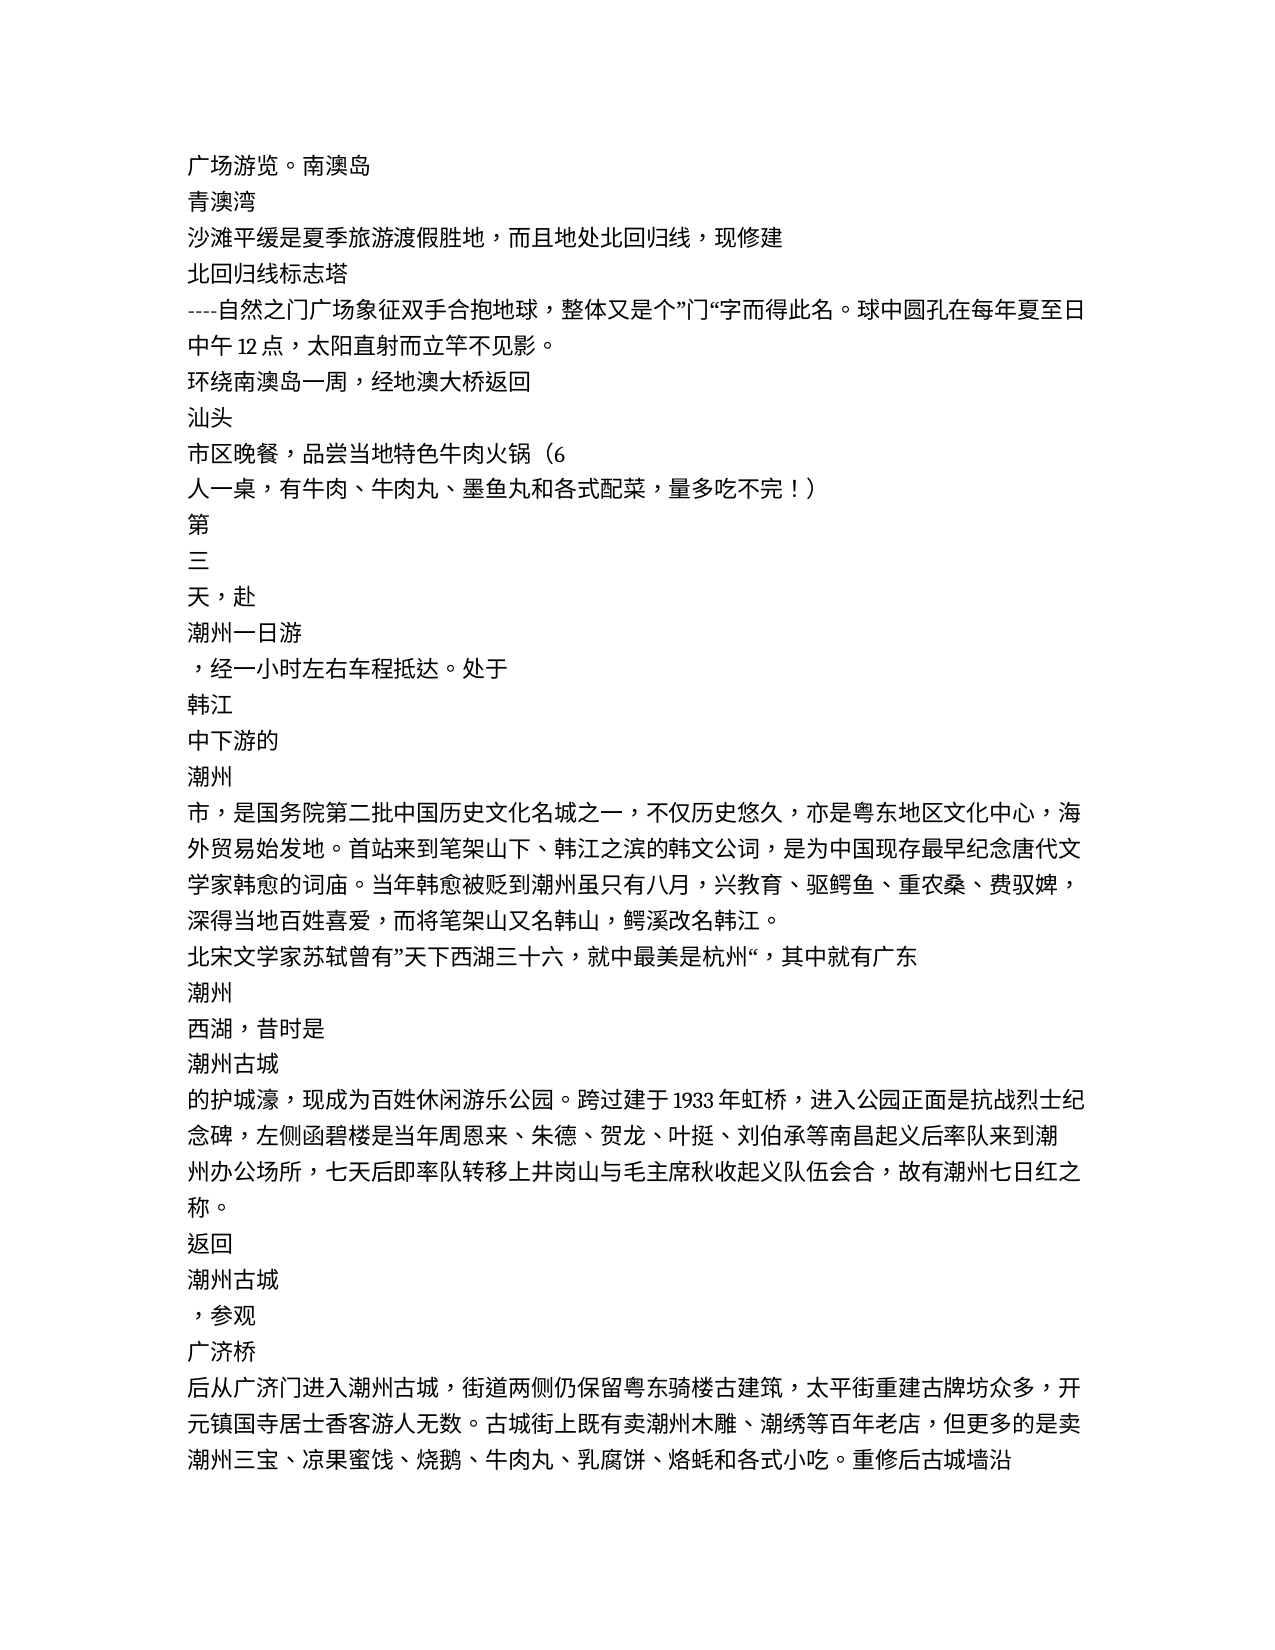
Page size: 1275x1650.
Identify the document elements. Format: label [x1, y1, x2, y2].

text [187, 150, 1087, 1475]
